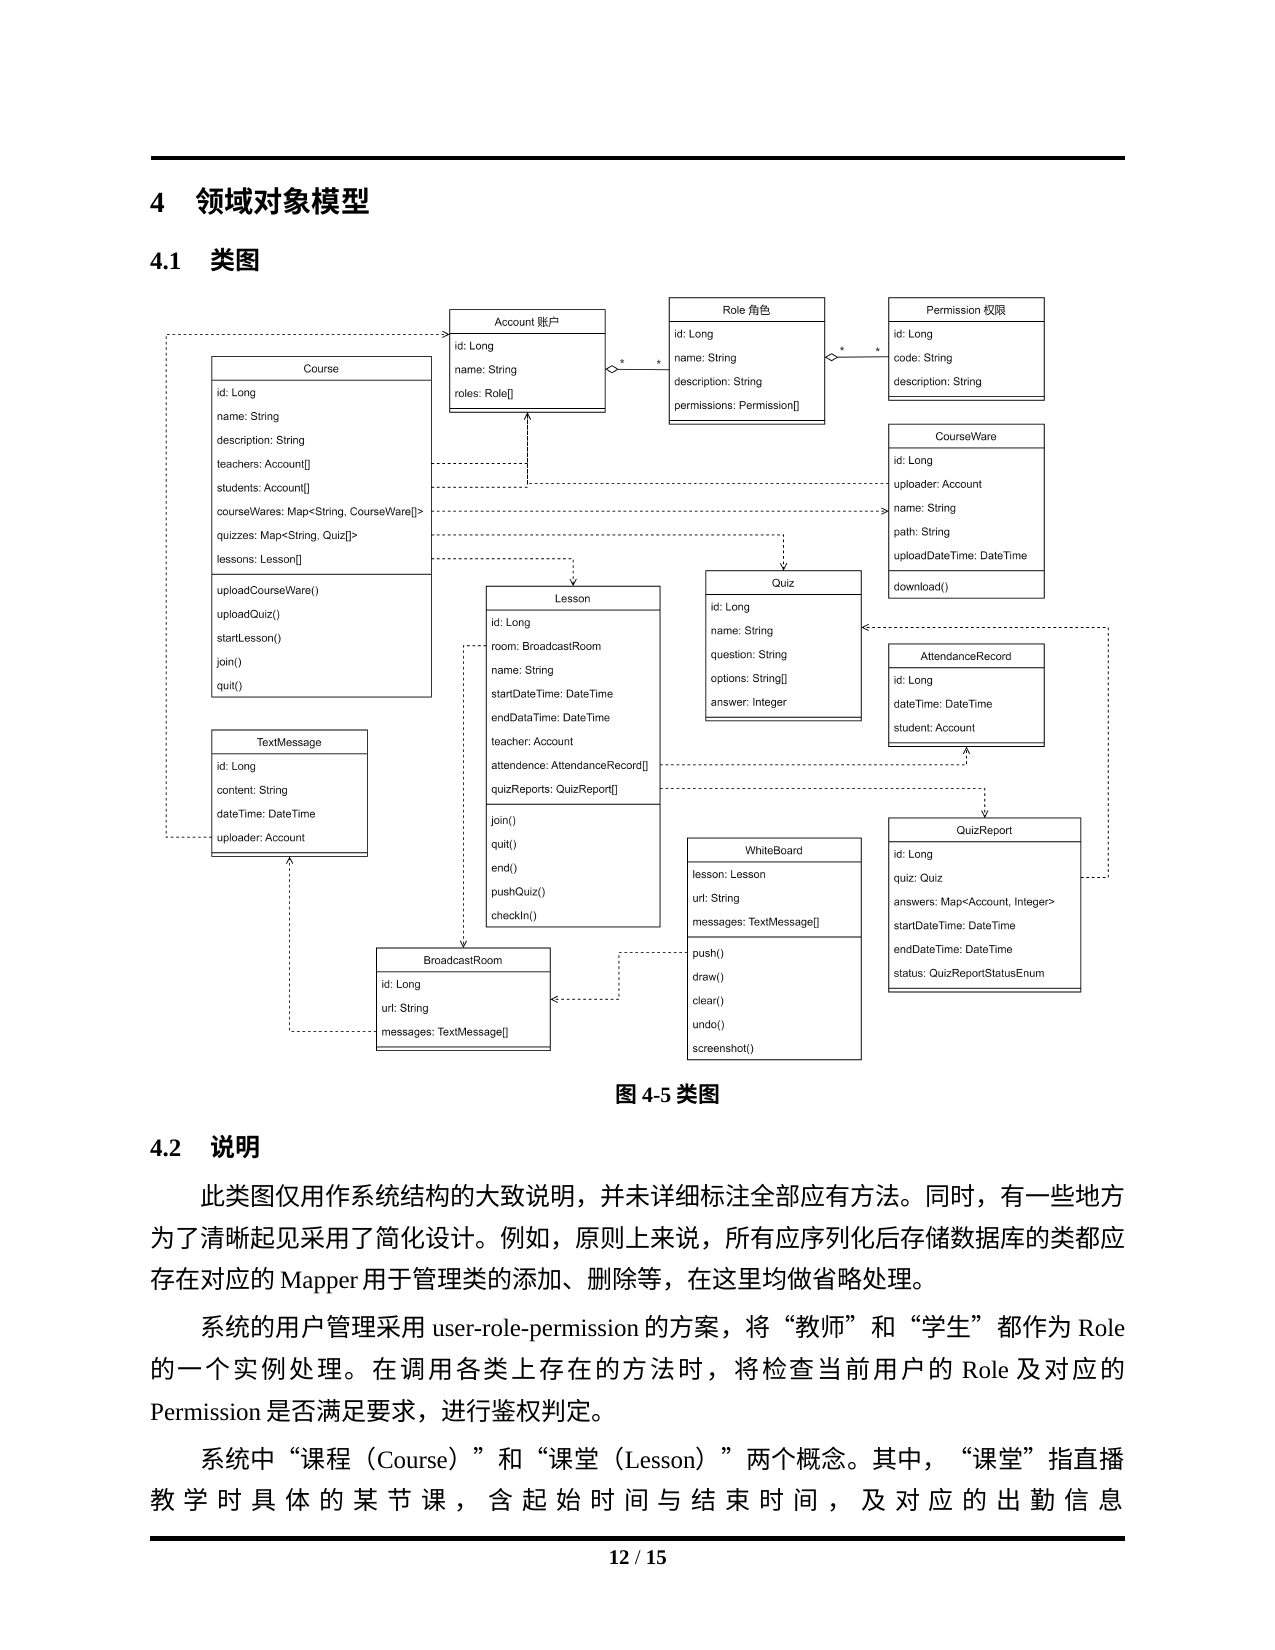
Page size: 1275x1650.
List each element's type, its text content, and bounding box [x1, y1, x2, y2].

subtitle 领域对象模型 [150, 179, 1125, 221]
text 此类图仅用作系统结构的大致说明，并未详细标注全部应有方法。同时，有一些地方为了清晰起见采用了简化设计。例如，原则上来说，所有应序列化后存储数据库的类都应存在对应的Mapper用于管理类的添加、删除等，在这里均做省略处理。 [150, 1177, 1125, 1296]
picture [150, 288, 1125, 1072]
text 系统的用户管理采用user-role-permission的方案，将“教师”和“学生”都作为Role的一个实例处理。在调用各类上存在的方法时，将检查当前用户的Role及对应的Permission是否满足要求，进行鉴权判定。 [150, 1308, 1125, 1427]
subtitle 类图 [150, 240, 1125, 276]
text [150, 1439, 1125, 1517]
subtitle 说明 [150, 1128, 1125, 1164]
